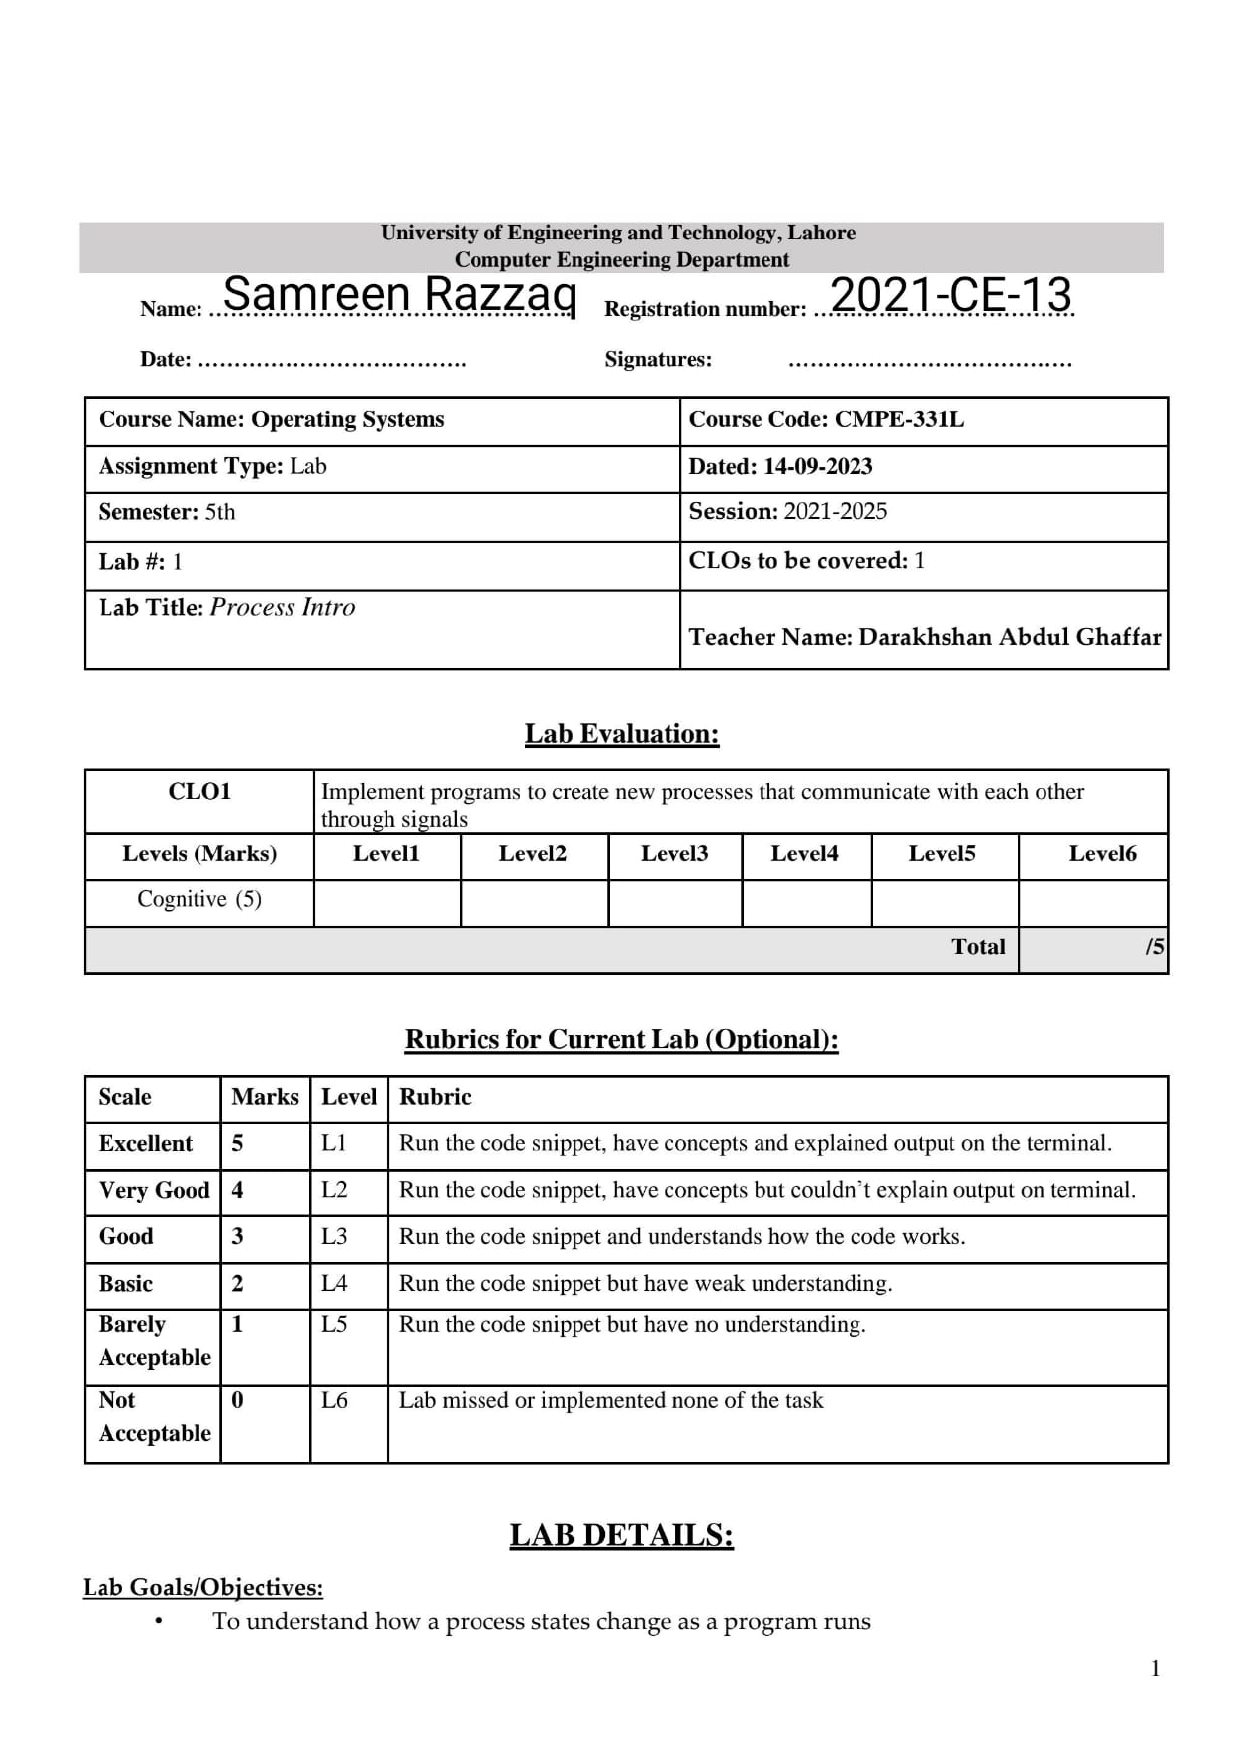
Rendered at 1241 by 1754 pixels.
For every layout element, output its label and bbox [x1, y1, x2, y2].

picture [11, 150, 1233, 1732]
